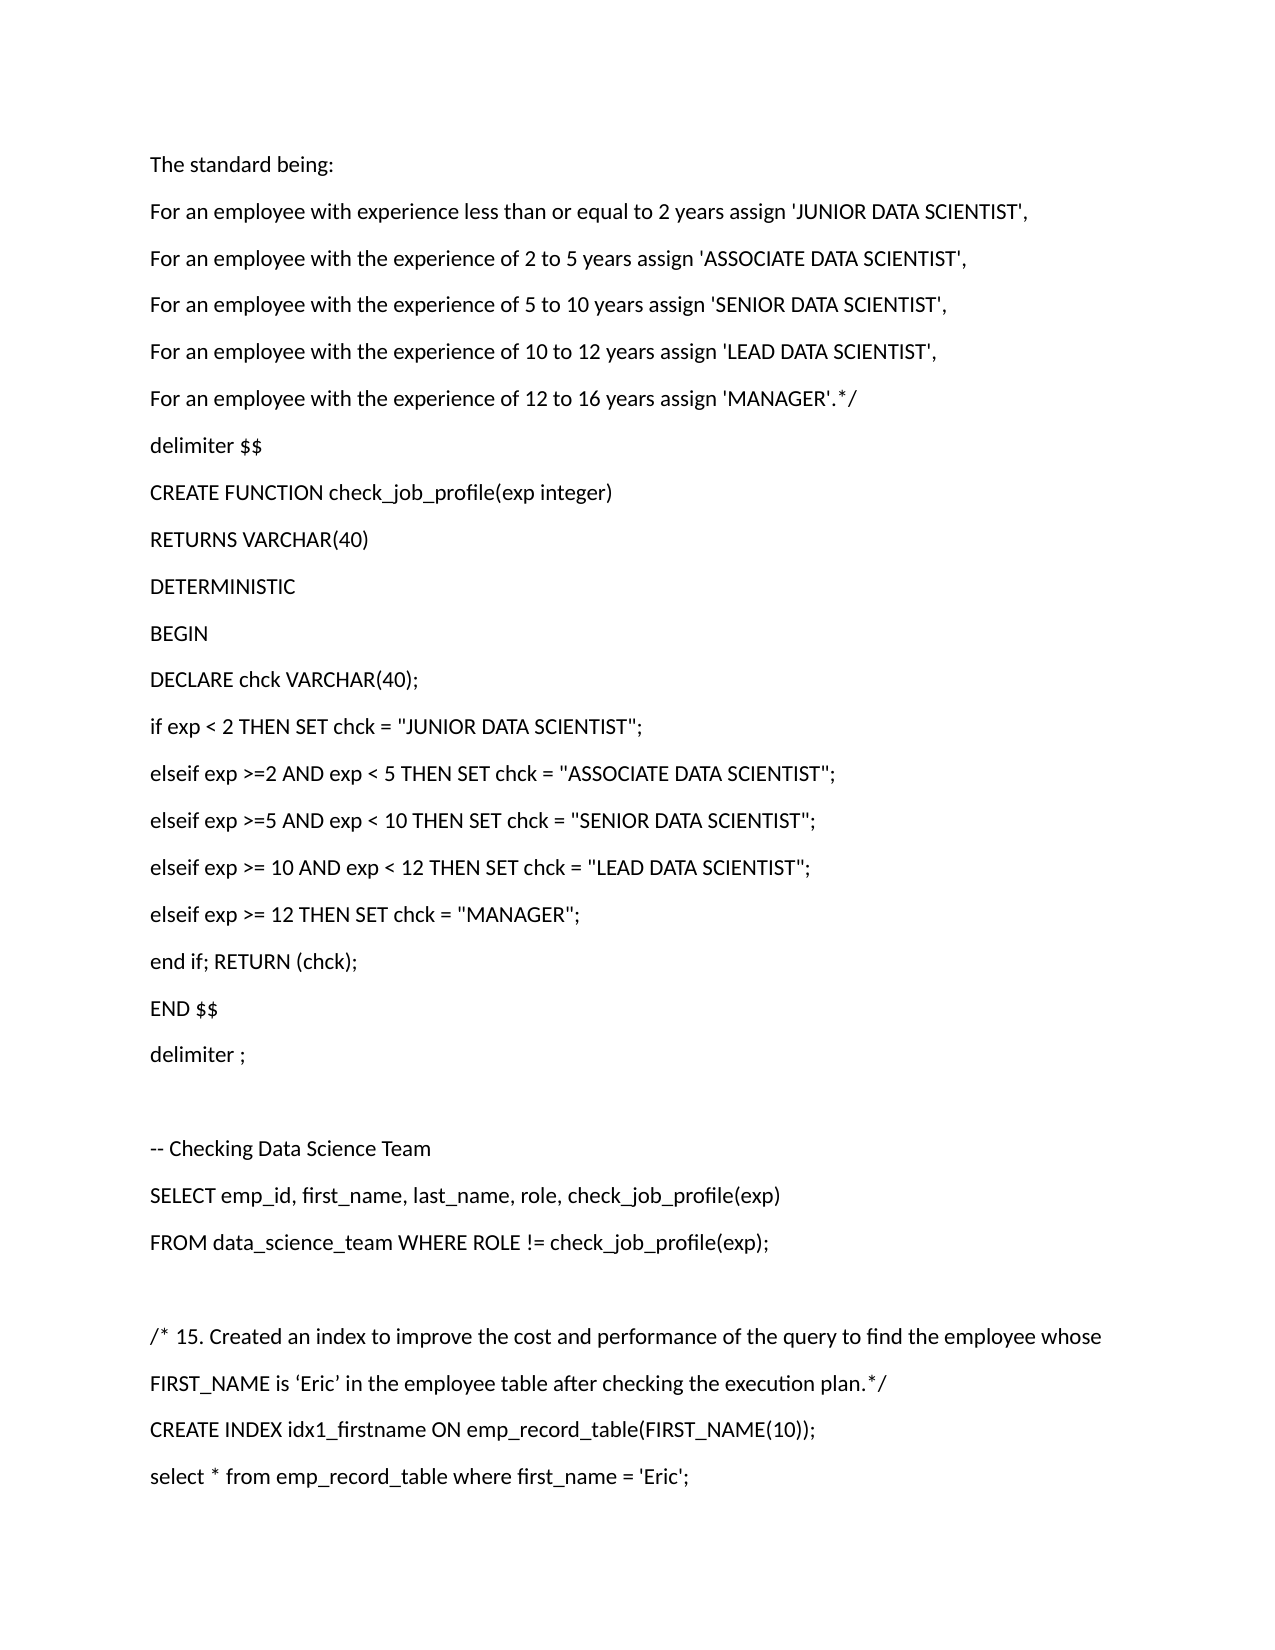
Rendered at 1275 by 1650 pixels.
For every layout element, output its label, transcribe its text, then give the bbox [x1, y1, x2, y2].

text select * from emp_record_table where first_name = 'Eric'; [150, 1462, 1125, 1491]
text END $$ [150, 994, 1125, 1022]
text The standard being: [150, 150, 1125, 178]
text For an employee with the experience of 12 to 16 years assign 'MANAGER'.*/ [150, 384, 1125, 412]
text SELECT emp_id, first_name, last_name, role, check_job_profile(exp) [150, 1181, 1125, 1209]
text end if; RETURN (chck); [150, 947, 1125, 975]
text if exp < 2 THEN SET chck = "JUNIOR DATA SCIENTIST"; [150, 712, 1125, 741]
text elseif exp >= 12 THEN SET chck = "MANAGER"; [150, 900, 1125, 928]
text delimiter ; [150, 1041, 1125, 1069]
text elseif exp >= 10 AND exp < 12 THEN SET chck = "LEAD DATA SCIENTIST"; [150, 853, 1125, 881]
text DETERMINISTIC [150, 572, 1125, 600]
text DECLARE chck VARCHAR(40); [150, 666, 1125, 694]
text For an employee with the experience of 2 to 5 years assign 'ASSOCIATE DATA SCIENTIST', [150, 244, 1125, 272]
text elseif exp >=2 AND exp < 5 THEN SET chck = "ASSOCIATE DATA SCIENTIST"; [150, 759, 1125, 787]
text -- Checking Data Science Team [150, 1134, 1125, 1162]
text CREATE FUNCTION check_job_profile(exp integer) [150, 478, 1125, 506]
text /* 15. Created an index to improve the cost and performance of the query to find the employee whose [150, 1322, 1125, 1350]
text FROM data_science_team WHERE ROLE != check_job_profile(exp); [150, 1228, 1125, 1256]
text CREATE INDEX idx1_firstname ON emp_record_table(FIRST_NAME(10)); [150, 1416, 1125, 1444]
text For an employee with the experience of 10 to 12 years assign 'LEAD DATA SCIENTIST', [150, 337, 1125, 366]
text FIRST_NAME is ‘Eric’ in the employee table after checking the execution plan.*/ [150, 1369, 1125, 1397]
text For an employee with the experience of 5 to 10 years assign 'SENIOR DATA SCIENTIST', [150, 291, 1125, 319]
text elseif exp >=5 AND exp < 10 THEN SET chck = "SENIOR DATA SCIENTIST"; [150, 806, 1125, 834]
text delimiter $$ [150, 431, 1125, 459]
text BEGIN [150, 619, 1125, 647]
text RETURNS VARCHAR(40) [150, 525, 1125, 553]
text For an employee with experience less than or equal to 2 years assign 'JUNIOR DATA SCIENTIST', [150, 197, 1125, 225]
